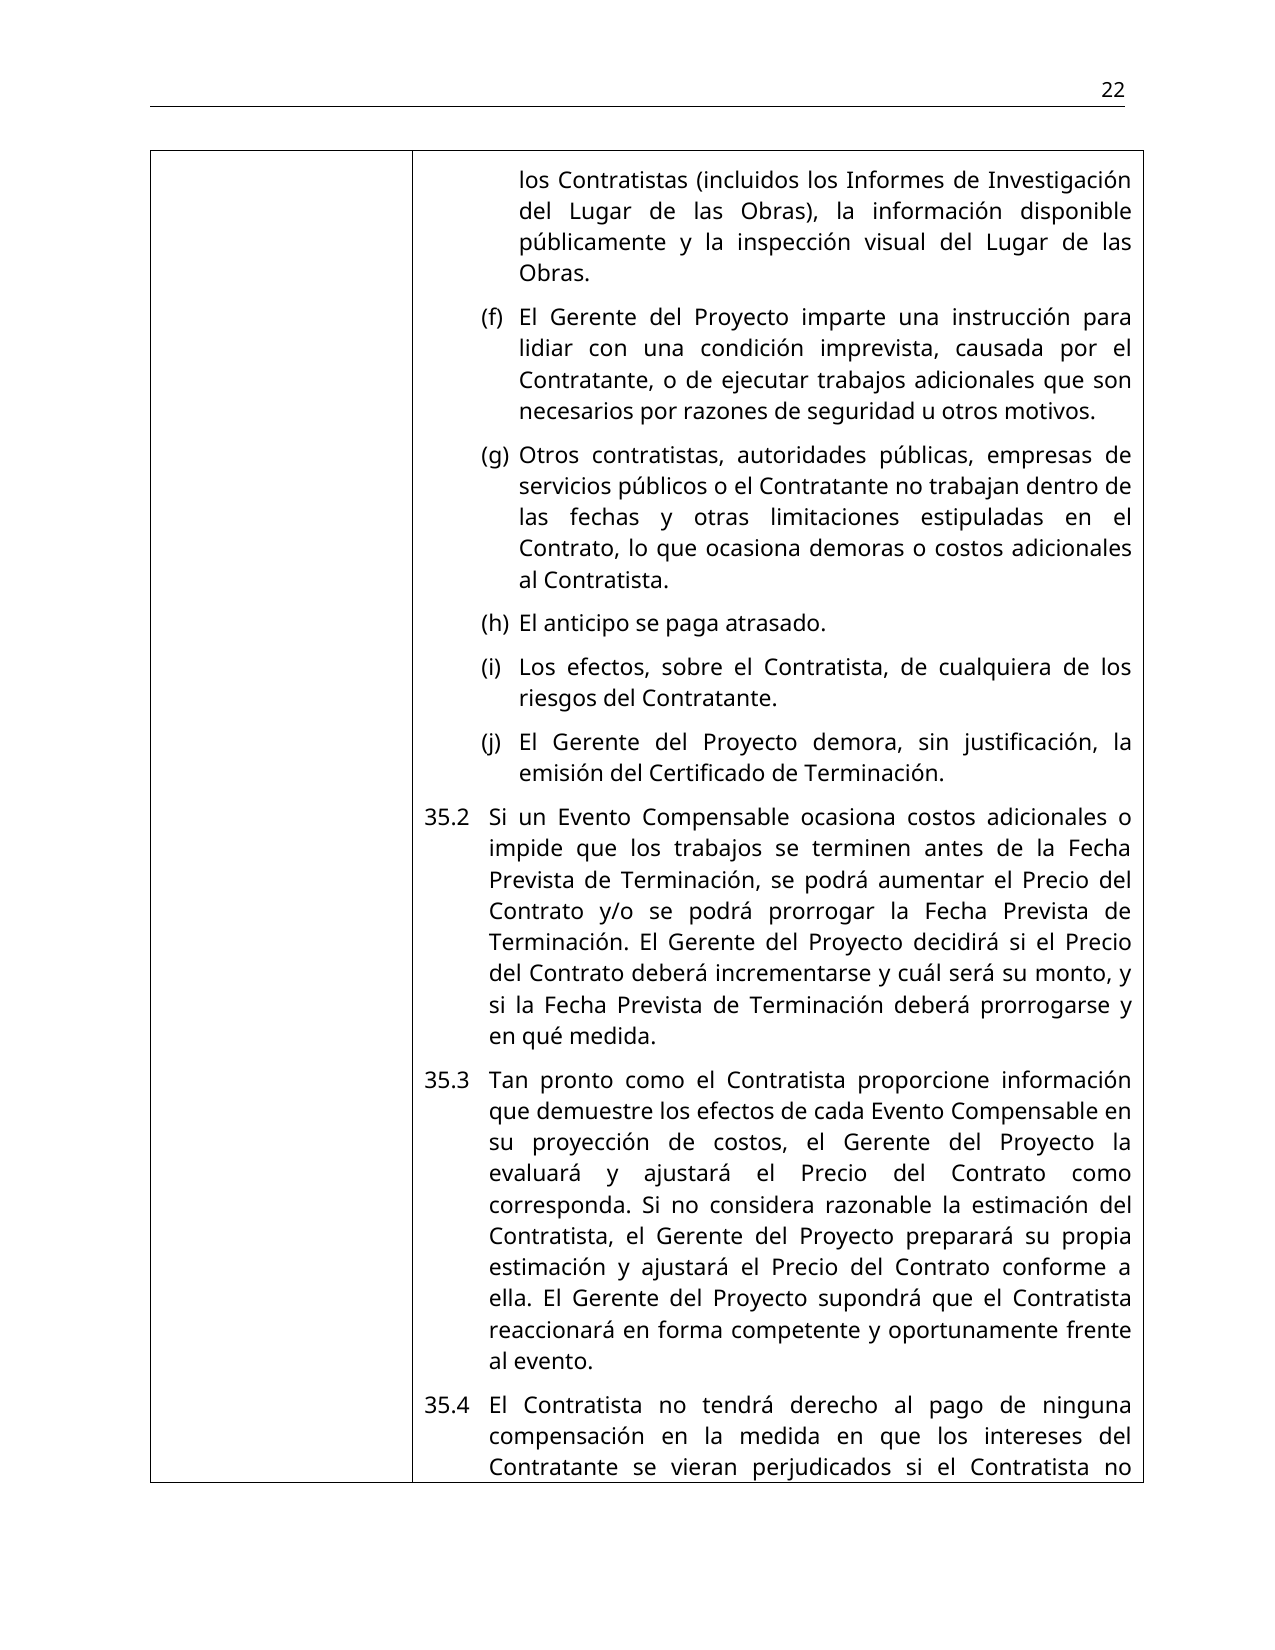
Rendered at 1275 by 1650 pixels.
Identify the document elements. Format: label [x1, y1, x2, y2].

table_cell [151, 151, 412, 1482]
table_cell [413, 151, 1143, 1482]
